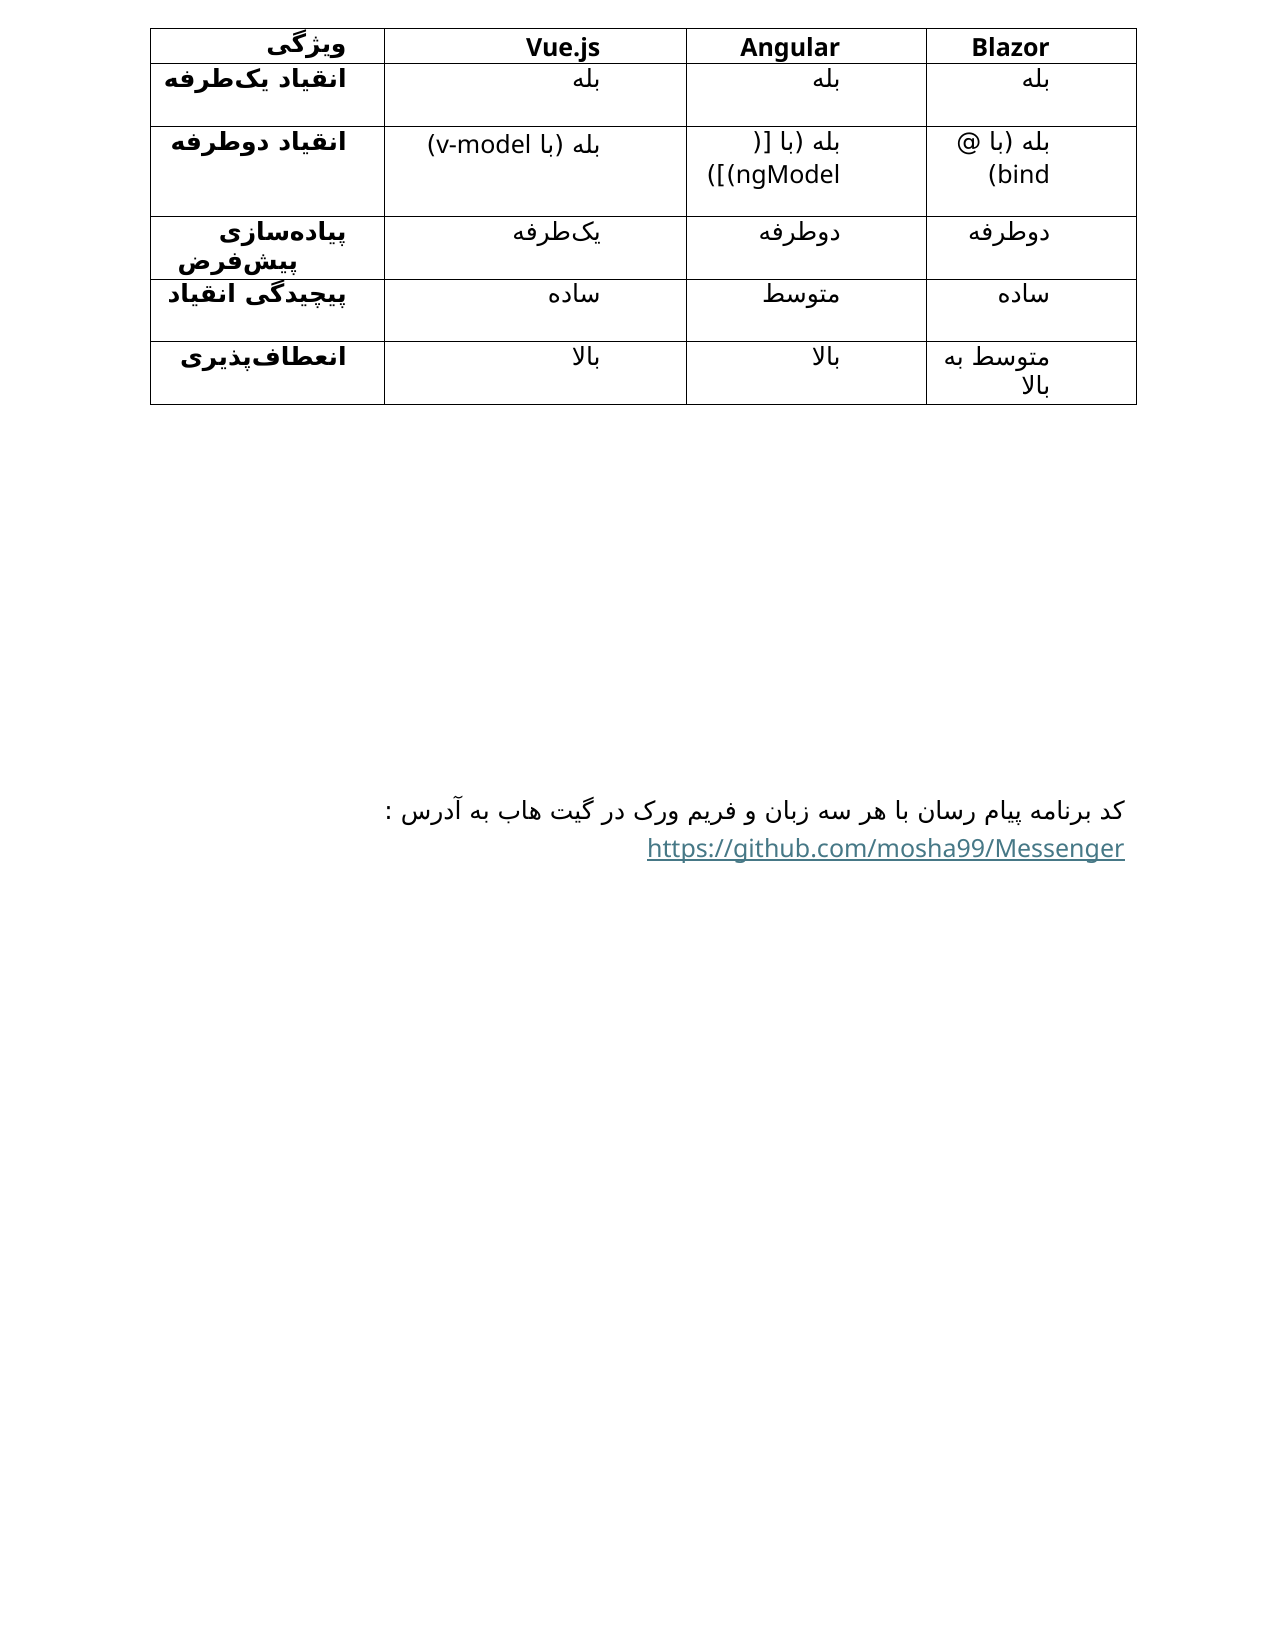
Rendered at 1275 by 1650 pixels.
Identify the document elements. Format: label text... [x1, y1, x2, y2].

table_cell انقیاد یک‌طرفه [151, 64, 384, 126]
table_cell بالا [385, 342, 686, 404]
table_cell ساده [385, 280, 686, 341]
table_cell بله (با [(ngModel)]) [687, 127, 926, 216]
table_cell دوطرفه [927, 217, 1136, 278]
table_cell متوسط [687, 280, 926, 341]
table_cell پیاده‌سازی پیش‌فرض [151, 217, 384, 278]
table_cell دوطرفه [687, 217, 926, 278]
table_cell بله [927, 64, 1136, 126]
table_cell بله [385, 64, 686, 126]
table_cell بالا [687, 342, 926, 404]
table_header ویژگی [151, 29, 384, 63]
table_cell یک‌طرفه [385, 217, 686, 278]
table_cell انقیاد دوطرفه [151, 127, 384, 216]
table_header Vue.js [385, 29, 686, 63]
table_cell انعطاف‌پذیری [151, 342, 384, 404]
table_cell متوسط به بالا [927, 342, 1136, 404]
table_cell پیچیدگی انقیاد [151, 280, 384, 341]
table_cell ساده [927, 280, 1136, 341]
table_cell بله (با @bind) [927, 127, 1136, 216]
text کد برنامه پیام رسان با هر سه زبان و فریم ورک در گیت هاب به آدرس : https://github.com/mosha99/Messenger [150, 796, 1125, 864]
table_header Blazor [927, 29, 1136, 63]
table_cell بله (با v-model) [385, 127, 686, 216]
table_cell بله [687, 64, 926, 126]
table_header Angular [687, 29, 926, 63]
